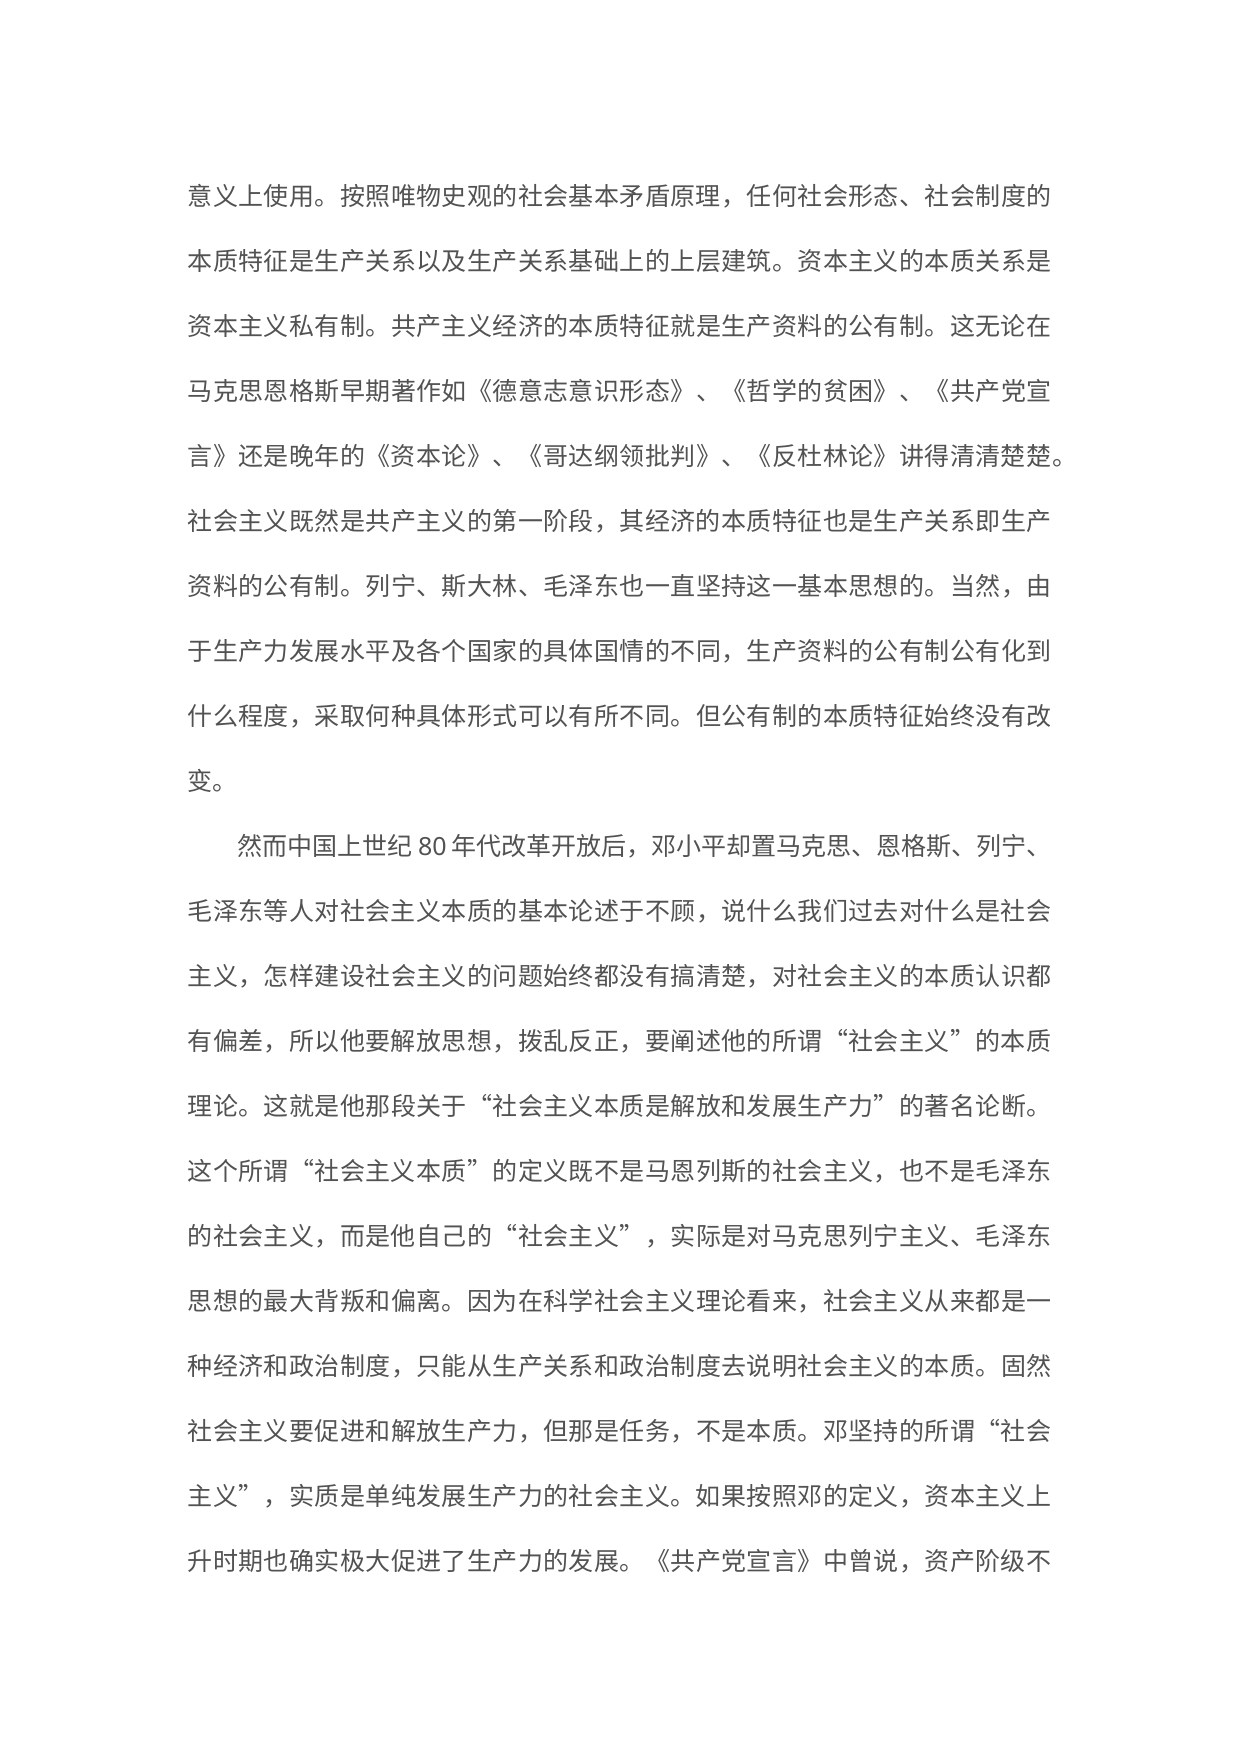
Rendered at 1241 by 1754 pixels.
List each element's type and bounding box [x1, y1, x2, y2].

text [187, 162, 1053, 812]
text [187, 812, 1053, 1592]
